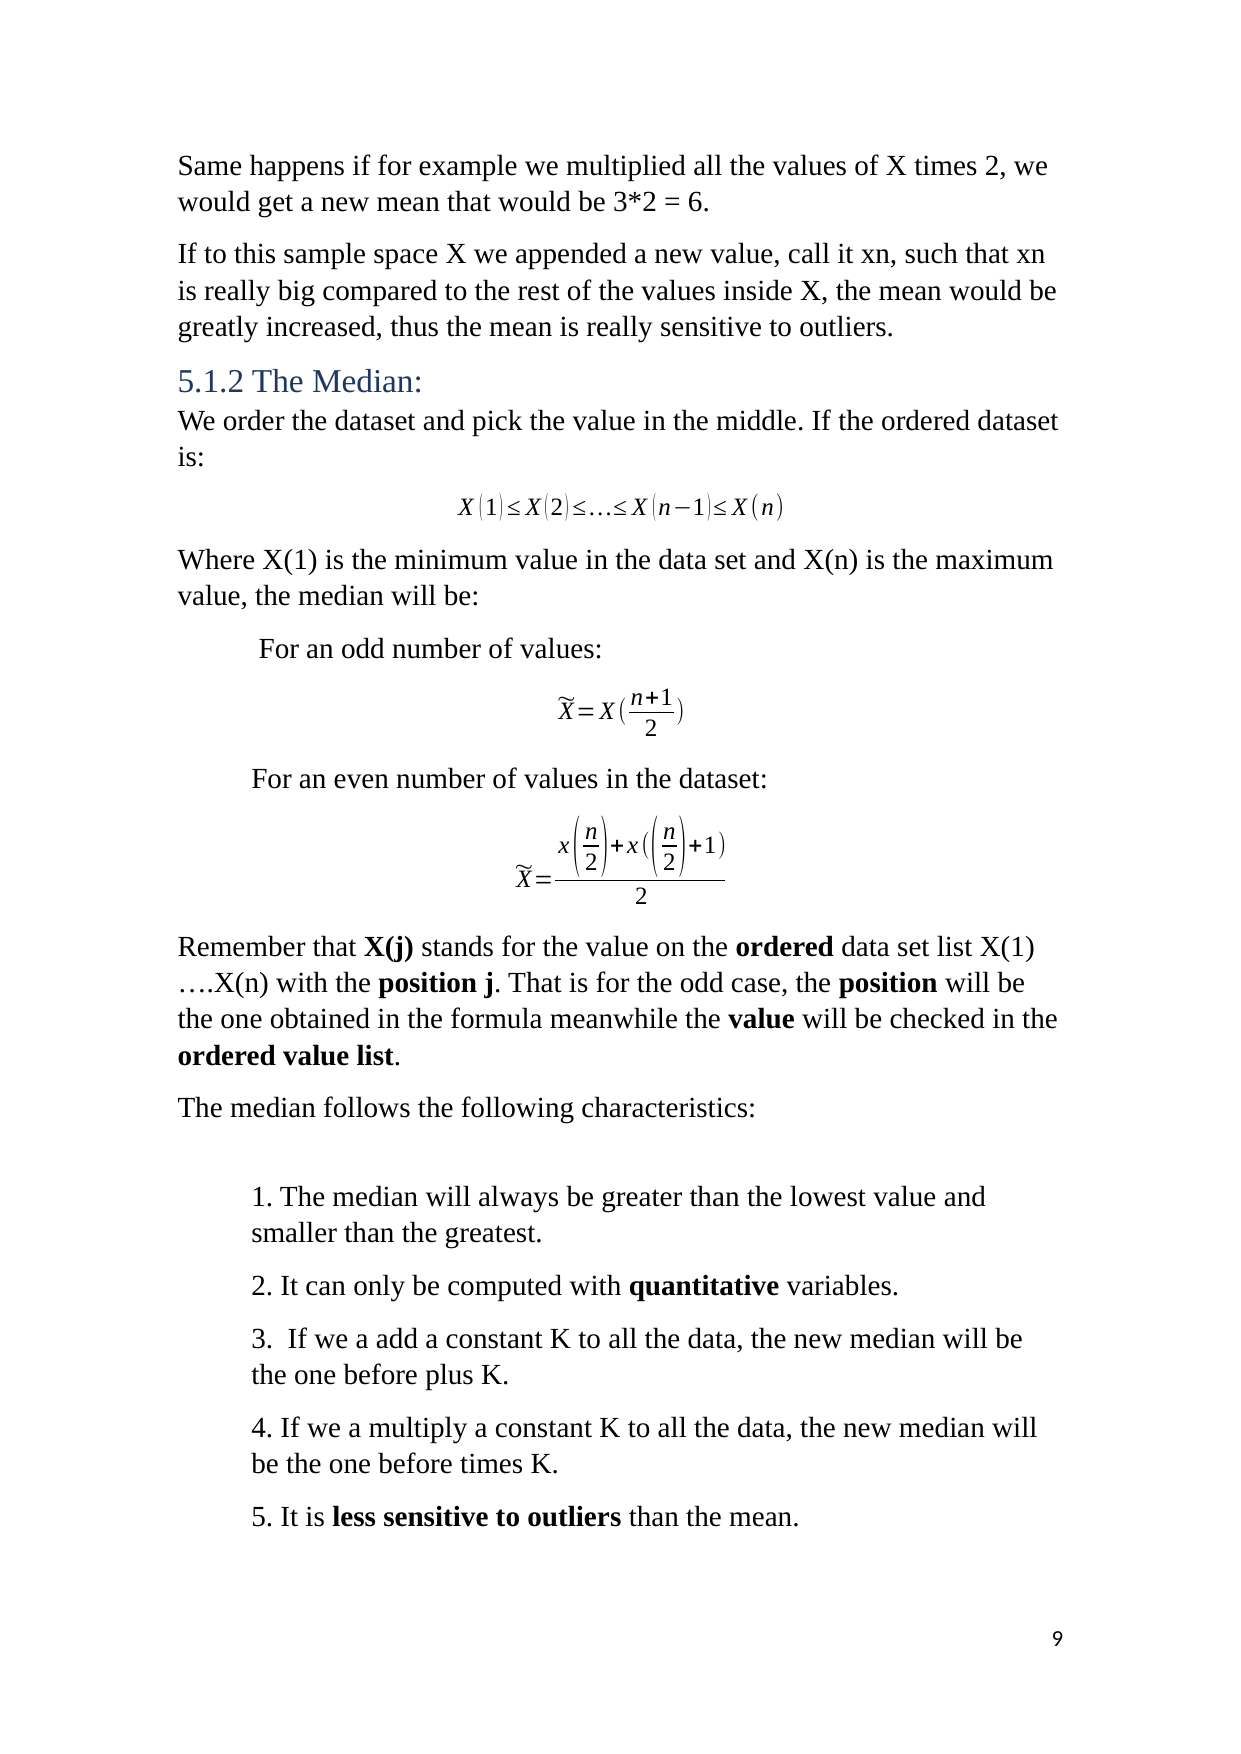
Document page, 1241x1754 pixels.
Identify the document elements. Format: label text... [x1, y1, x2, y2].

text 3. If we a add a constant K to all the data, the new median will be the one before plus K. [251, 1321, 1063, 1391]
text If to this sample space X we appended a new value, call it xn, such that xn is really big compared to the rest of the values inside X, the mean would be greatly increased, thus the mean is really sensitive to outliers. [177, 237, 1063, 342]
subtitle 5.1.2 The Median: [177, 362, 1063, 400]
text 4. If we a multiply a constant K to all the data, the new median will be the one before times K. [251, 1410, 1063, 1480]
text For an odd number of values: [177, 631, 1063, 664]
text We order the dataset and pick the value in the middle. If the ordered dataset is: [177, 403, 1063, 473]
text 2. It can only be computed with quantitative variables. [251, 1268, 1063, 1302]
text 1. The median will always be greater than the lowest value and smaller than the greatest. [251, 1143, 1063, 1249]
text Remember that X(j) stands for the value on the ordered data set list X(1)….X(n) with the position j. That is for the odd case, the position will be the one obtained in the formula meanwhile the value will be checked in the ordered value list. [177, 929, 1063, 1071]
text 5. It is less sensitive to outliers than the mean. [251, 1499, 1063, 1533]
text For an even number of values in the dataset: [177, 761, 1063, 795]
text The median follows the following characteristics: [177, 1091, 1063, 1124]
text Where X(1) is the minimum value in the data set and X(n) is the maximum value, the median will be: [177, 542, 1063, 611]
